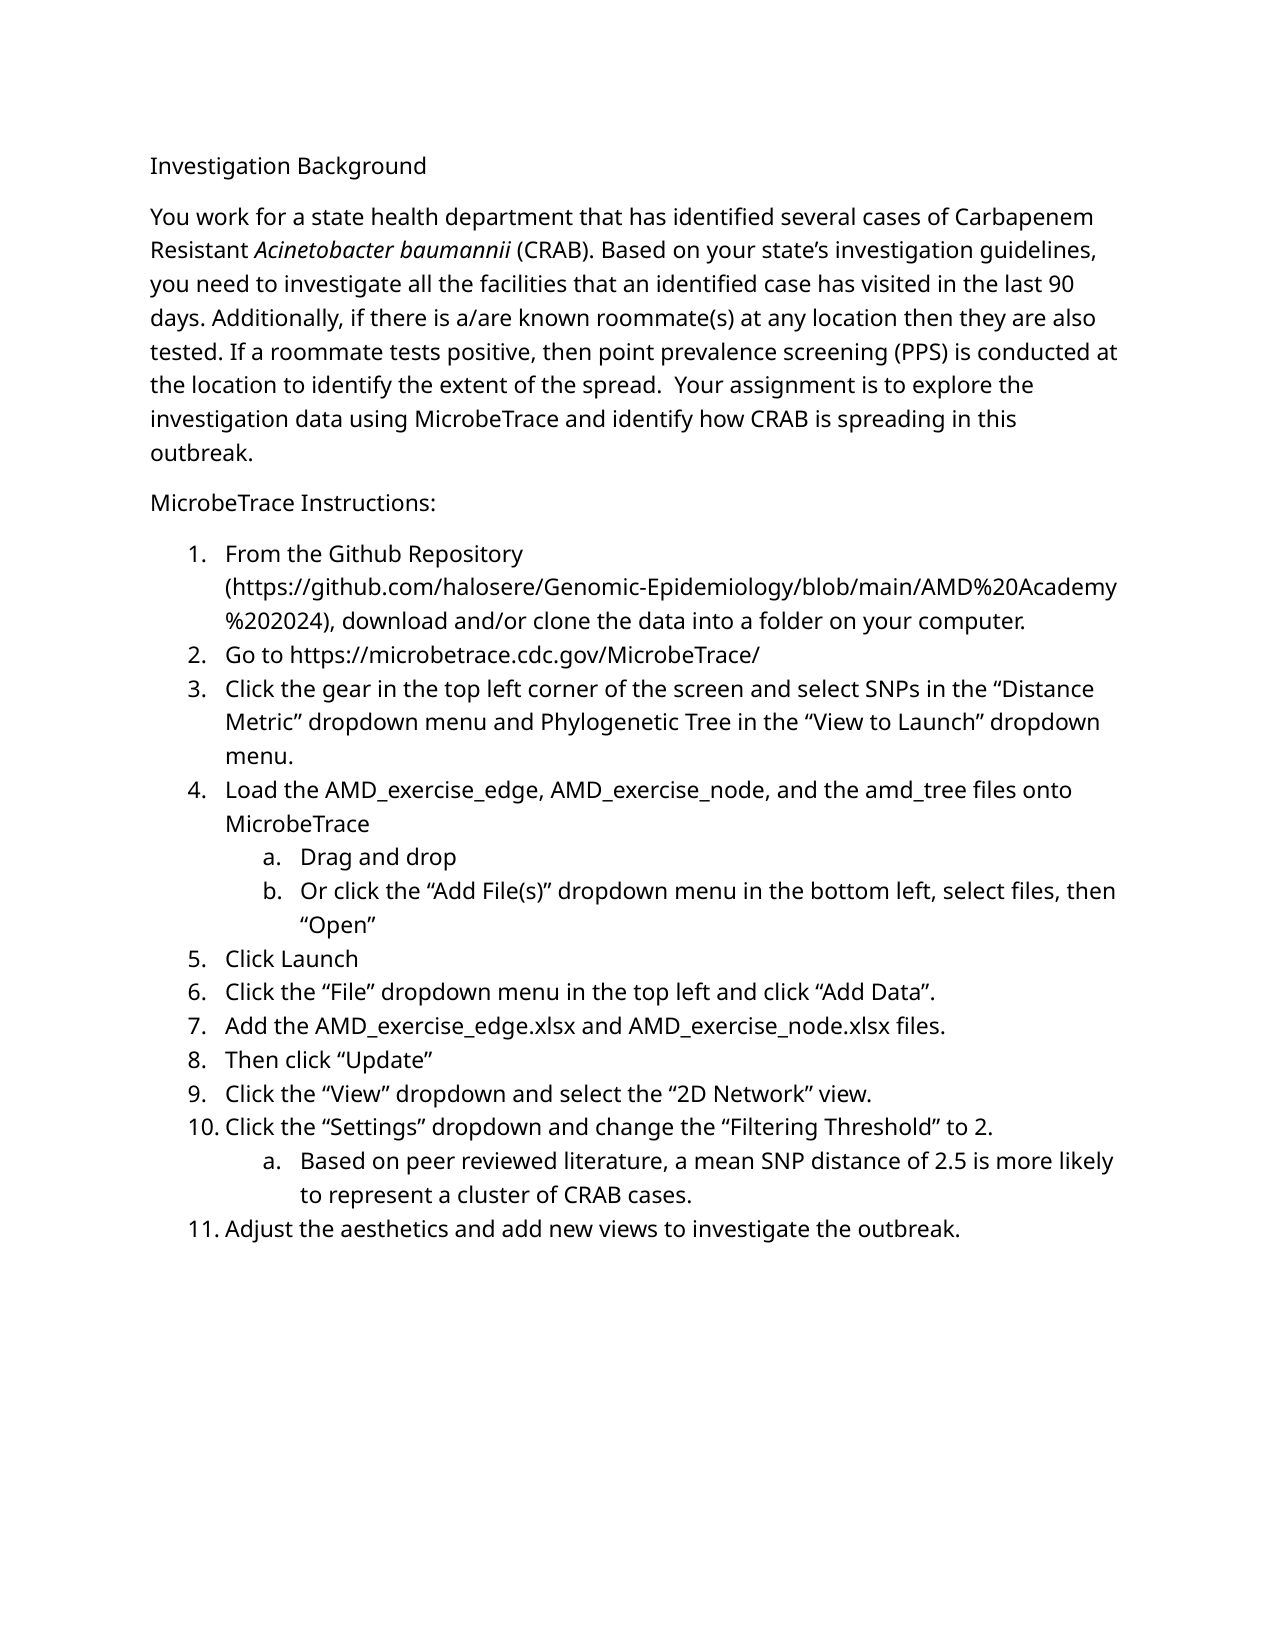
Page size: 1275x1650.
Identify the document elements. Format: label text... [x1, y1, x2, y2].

list From the Github Repository (https://github.com/halosere/Genomic-Epidemiology/blob/main/AMD%20Academy%202024), download and/or clone the data into a folder on your computer. [187, 537, 1125, 636]
list Add the AMD_exercise_edge.xlsx and AMD_exercise_node.xlsx files. [187, 1010, 1125, 1041]
list Click the “View” dropdown and select the “2D Network” view. [187, 1077, 1125, 1109]
list Then click “Update” [187, 1044, 1125, 1075]
text Investigation Background [150, 150, 1125, 181]
list Go to https://microbetrace.cdc.gov/MicrobeTrace/ [187, 639, 1125, 670]
list Or click the “Add File(s)” dropdown menu in the bottom left, select files, then “Open” [262, 875, 1125, 940]
list Click the “Settings” dropdown and change the “Filtering Threshold” to 2. [187, 1111, 1125, 1142]
text MicrobeTrace Instructions: [150, 487, 1125, 518]
text You work for a state health department that has identified several cases of Carbapenem Resistant Acinetobacter baumannii (CRAB). Based on your state’s investigation guidelines, you need to investigate all the facilities that an identified case has visited in the last 90 days. Additionally, if there is a/are known roommate(s) at any location then they are also tested. If a roommate tests positive, then point prevalence screening (PPS) is conducted at the location to identify the extent of the spread. Your assignment is to explore the investigation data using MicrobeTrace and identify how CRAB is spreading in this outbreak. [150, 200, 1125, 468]
list Based on peer reviewed literature, a mean SNP distance of 2.5 is more likely to represent a cluster of CRAB cases. [262, 1145, 1125, 1210]
list Click the “File” dropdown menu in the top left and click “Add Data”. [187, 976, 1125, 1007]
list Click Launch [187, 942, 1125, 974]
list Drag and drop [262, 841, 1125, 872]
list Click the gear in the top left corner of the screen and select SNPs in the “Distance Metric” dropdown menu and Phylogenetic Tree in the “View to Launch” dropdown menu. [187, 672, 1125, 771]
list Load the AMD_exercise_edge, AMD_exercise_node, and the amd_tree files onto MicrobeTrace [187, 774, 1125, 839]
list Adjust the aesthetics and add new views to investigate the outbreak. [187, 1212, 1125, 1244]
